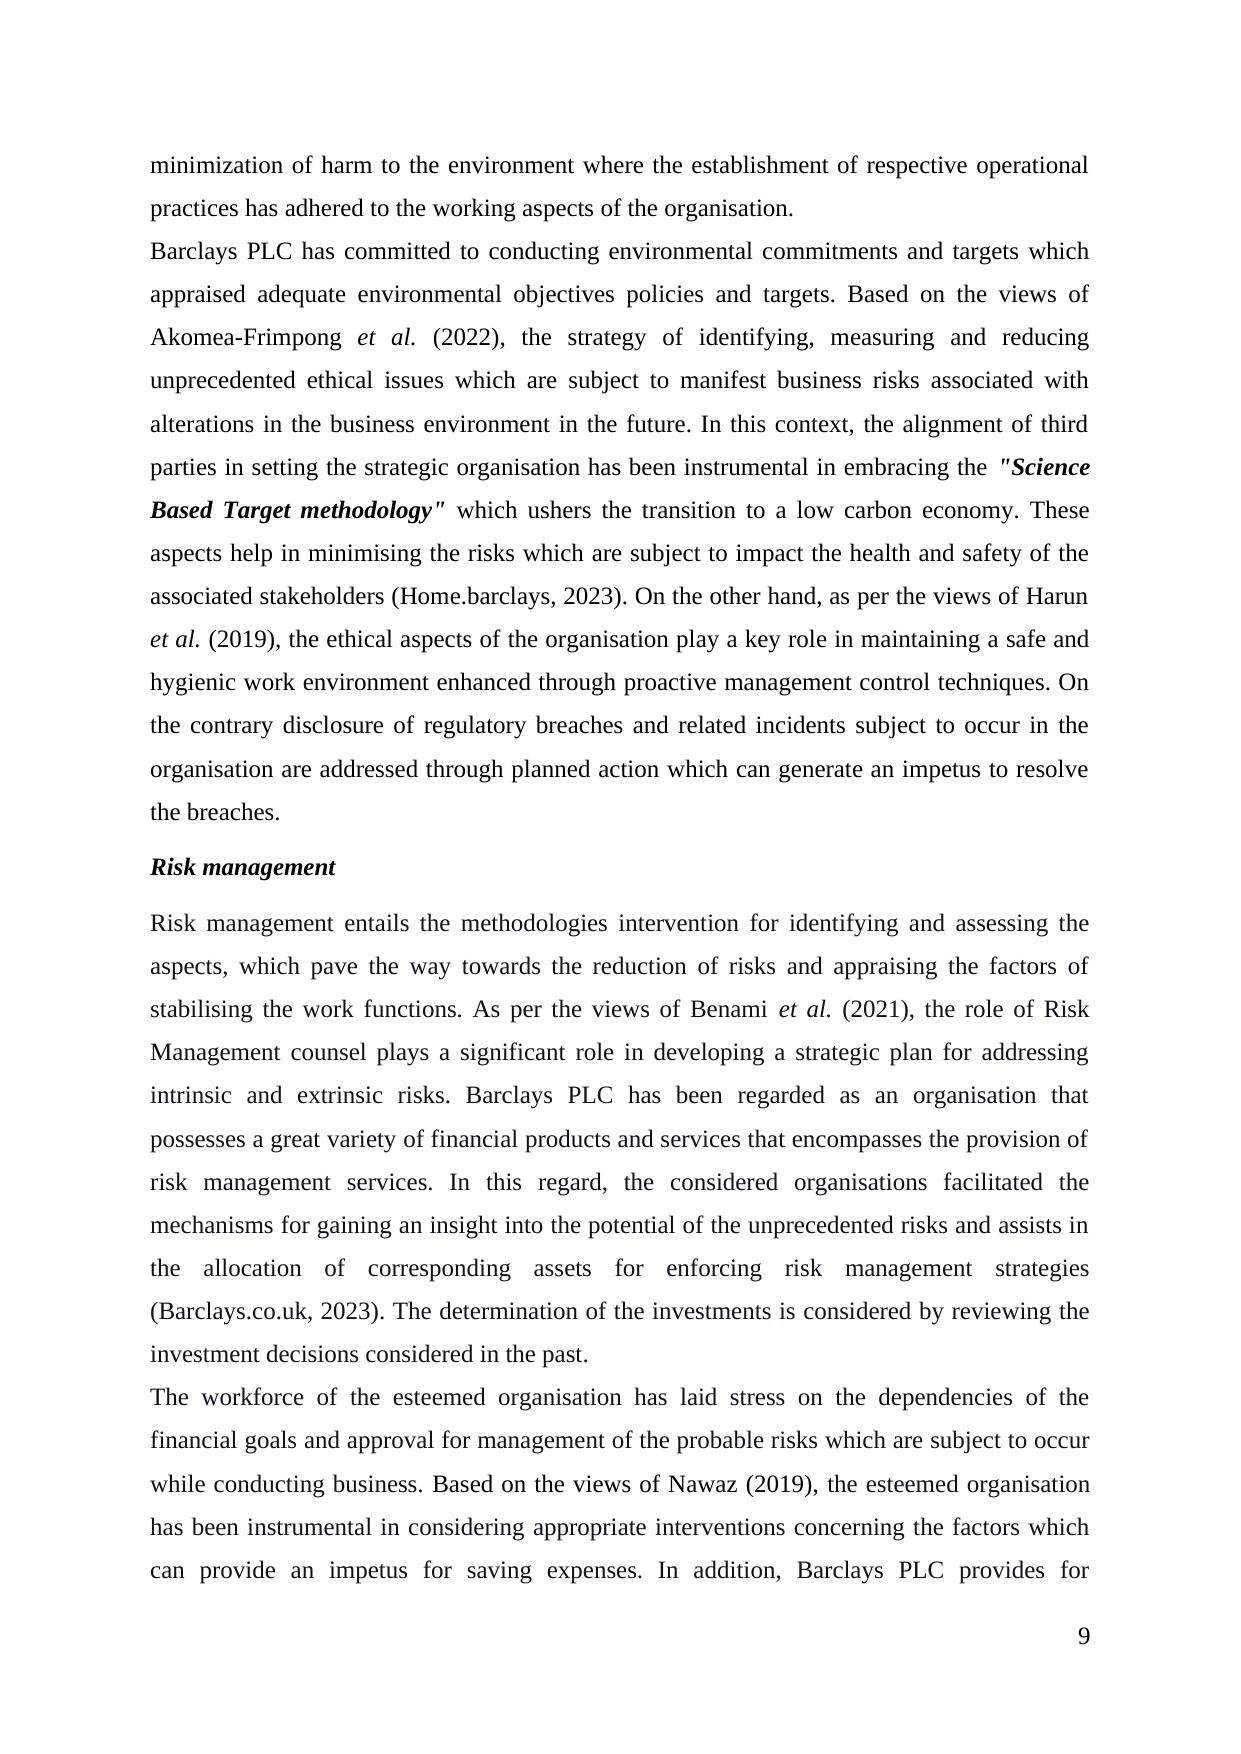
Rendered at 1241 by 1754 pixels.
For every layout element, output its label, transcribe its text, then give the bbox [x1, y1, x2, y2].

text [150, 1382, 1090, 1584]
subtitle Risk management [150, 852, 1090, 881]
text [150, 150, 1090, 222]
text Barclays PLC has committed to conducting environmental commitments and targets which appraised adequate environmental objectives policies and targets. Based on the views of Akomea-Frimpong et al. (2022), the strategy of identifying, measuring and reducing unprecedented ethical issues which are subject to manifest business risks associated with alterations in the business environment in the future. In this context, the alignment of third parties in setting the strategic organisation has been instrumental in embracing the "Science Based Target methodology" which ushers the transition to a low carbon economy. These aspects help in minimising the risks which are subject to impact the health and safety of the associated stakeholders (Home.barclays, 2023). On the other hand, as per the views of Harun et al. (2019), the ethical aspects of the organisation play a key role in maintaining a safe and hygienic work environment enhanced through proactive management control techniques. On the contrary disclosure of regulatory breaches and related incidents subject to occur in the organisation are addressed through planned action which can generate an impetus to resolve the breaches. [150, 236, 1090, 826]
text Risk management entails the methodologies intervention for identifying and assessing the aspects, which pave the way towards the reduction of risks and appraising the factors of stabilising the work functions. As per the views of Benami et al. (2021), the role of Risk Management counsel plays a significant role in developing a strategic plan for addressing intrinsic and extrinsic risks. Barclays PLC has been regarded as an organisation that possesses a great variety of financial products and services that encompasses the provision of risk management services. In this regard, the considered organisations facilitated the mechanisms for gaining an insight into the potential of the unprecedented risks and assists in the allocation of corresponding assets for enforcing risk management strategies (Barclays.co.uk, 2023). The determination of the investments is considered by reviewing the investment decisions considered in the past. [150, 908, 1090, 1368]
